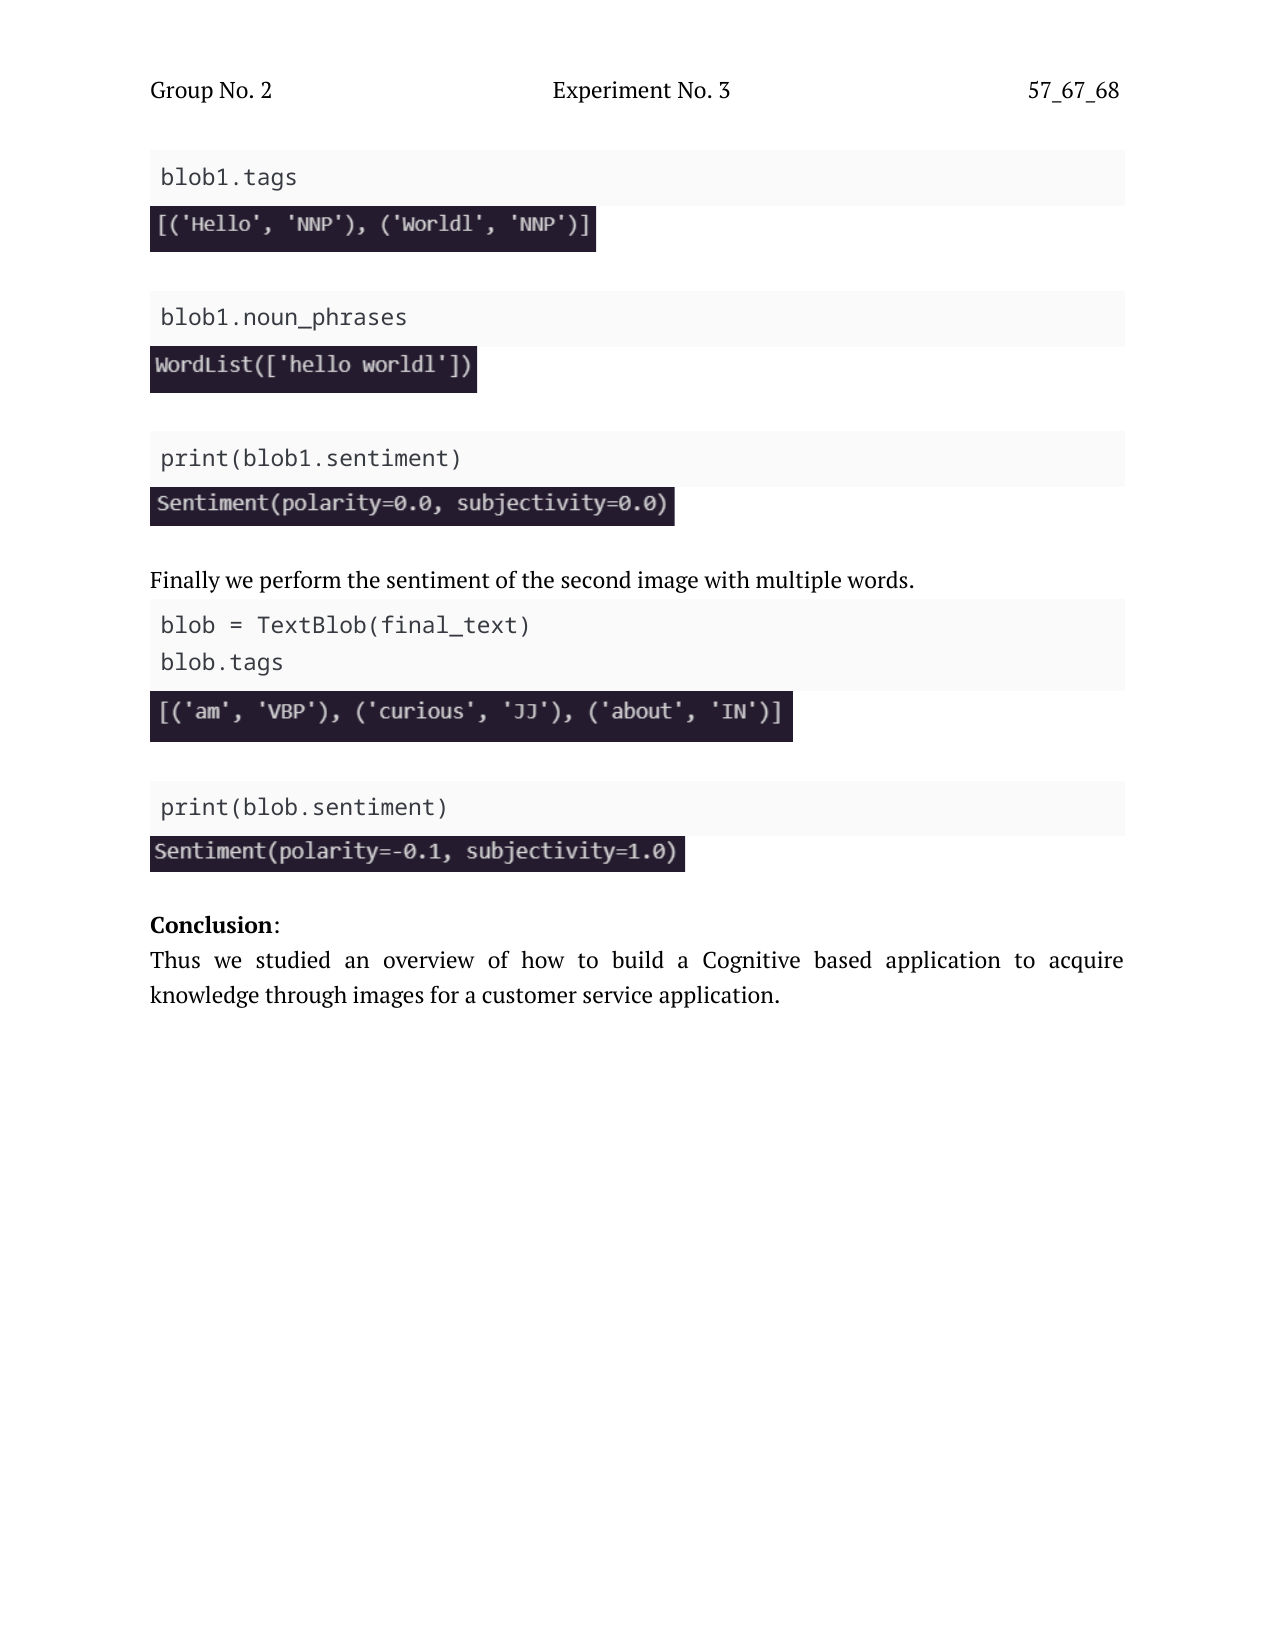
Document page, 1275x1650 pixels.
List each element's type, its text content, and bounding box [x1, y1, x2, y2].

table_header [150, 150, 1125, 206]
table_header print(blob.sentiment) [150, 781, 1125, 836]
text Thus we studied an overview of how to build a Cognitive based application to acquire knowledge through images for a customer service application. [150, 945, 1125, 1010]
table_header blob = TextBlob(final_text) blob.tags [150, 599, 1125, 691]
picture [150, 487, 675, 526]
table_header blob1.noun_phrases [150, 291, 1125, 347]
text Finally we perform the sentiment of the second image with multiple words. [150, 564, 1125, 594]
picture [150, 836, 686, 872]
table_header print(blob1.sentiment) [150, 431, 1125, 487]
text Conclusion: [150, 910, 1125, 941]
picture [150, 206, 597, 252]
picture [150, 691, 793, 742]
picture [150, 346, 478, 393]
